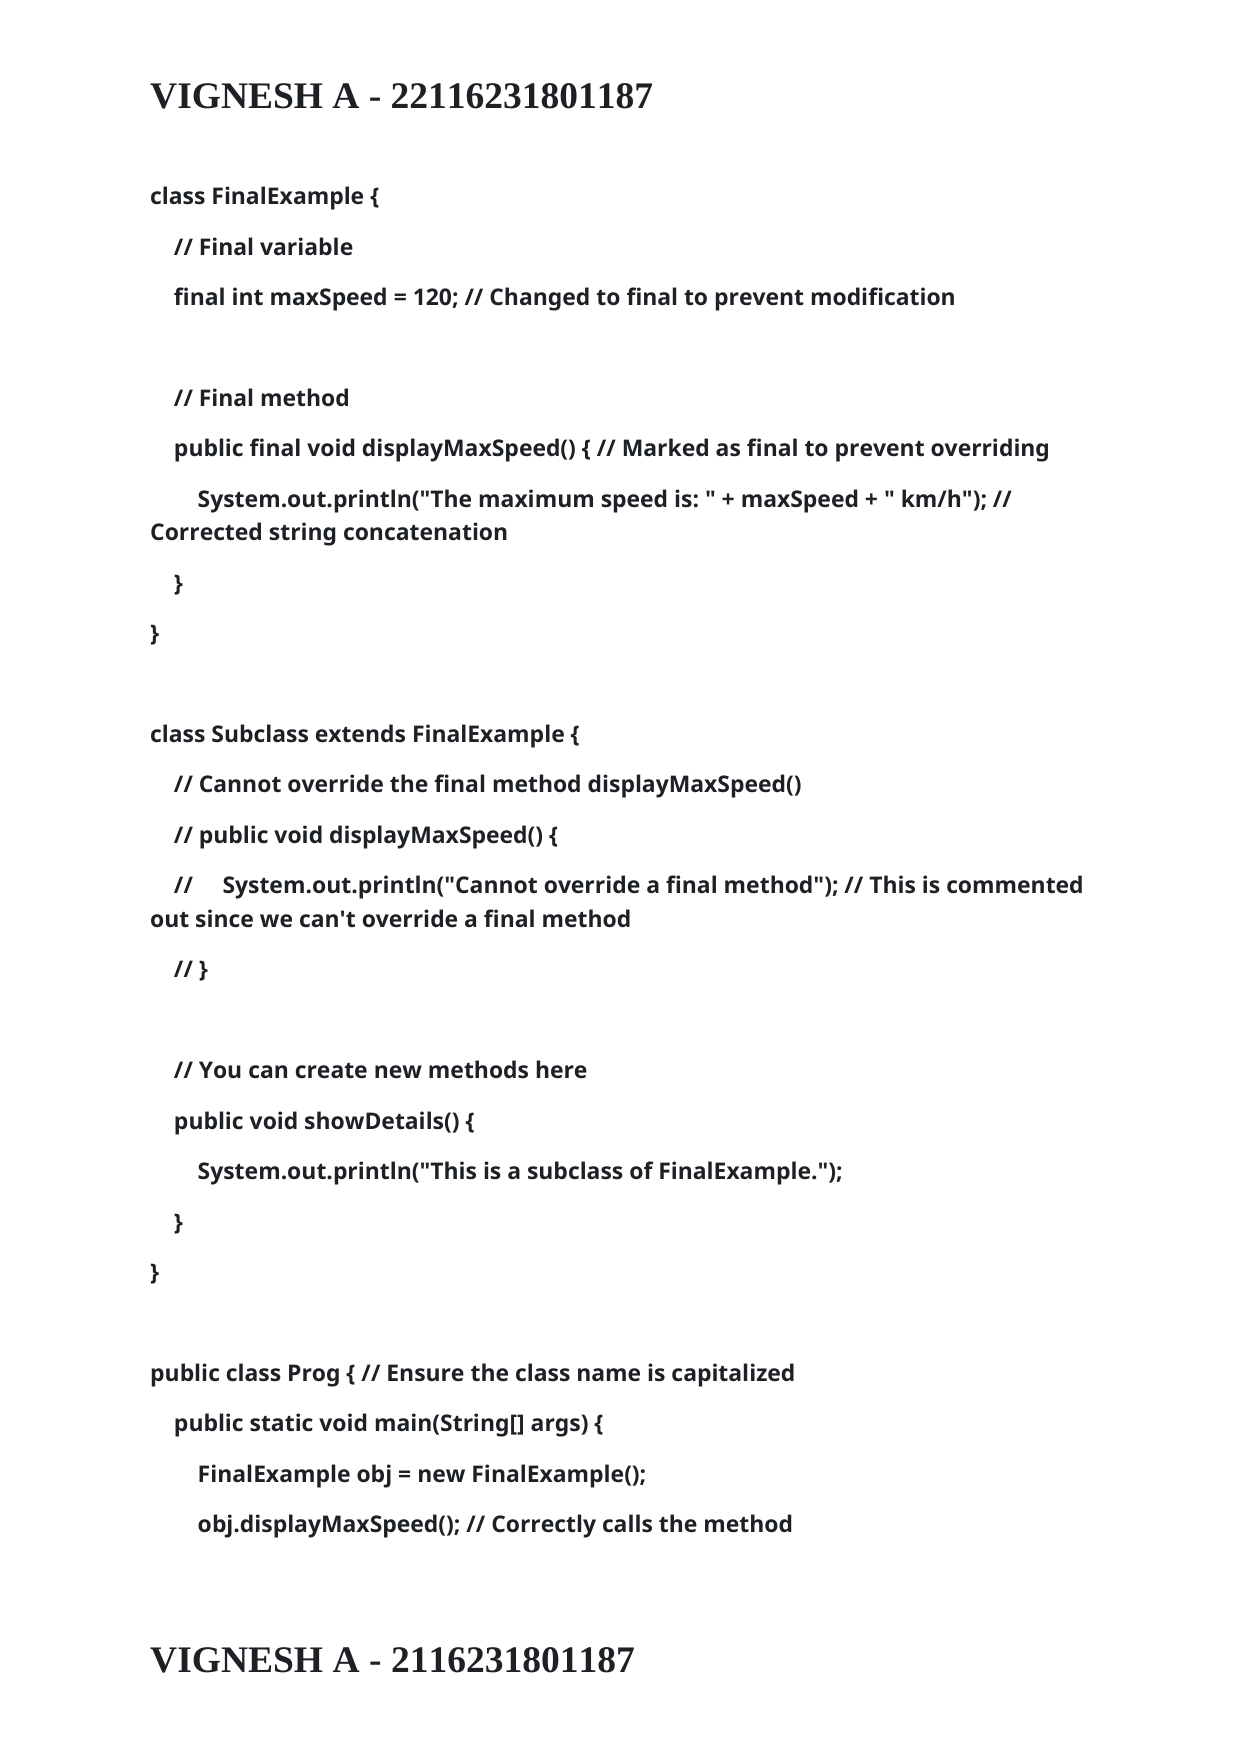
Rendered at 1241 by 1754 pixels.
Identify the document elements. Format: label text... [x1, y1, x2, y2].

text public class Prog { // Ensure the class name is capitalized [150, 1357, 1090, 1388]
text // } [150, 953, 1090, 985]
text public void showDetails() { [150, 1105, 1090, 1136]
text final int maxSpeed = 120; // Changed to final to prevent modification [150, 281, 1090, 312]
text // public void displayMaxSpeed() { [150, 819, 1090, 850]
text } [150, 617, 1090, 648]
text class Subclass extends FinalExample { [150, 718, 1090, 749]
text FinalExample obj = new FinalExample(); [150, 1458, 1090, 1489]
text // Cannot override the final method displayMaxSpeed() [150, 768, 1090, 800]
text public static void main(String[] args) { [150, 1407, 1090, 1438]
text class FinalExample { [150, 180, 1090, 211]
text // Final method [150, 382, 1090, 413]
text System.out.println("This is a subclass of FinalExample."); [150, 1155, 1090, 1186]
text // System.out.println("Cannot override a final method"); // This is commented out since we can't override a final method [150, 869, 1090, 934]
text } [150, 567, 1090, 598]
text // You can create new methods here [150, 1054, 1090, 1086]
text } [150, 1206, 1090, 1237]
text // Final variable [150, 231, 1090, 262]
text System.out.println("The maximum speed is: " + maxSpeed + " km/h"); // Corrected string concatenation [150, 483, 1090, 548]
text } [150, 1256, 1090, 1287]
text public final void displayMaxSpeed() { // Marked as final to prevent overriding [150, 432, 1090, 463]
text obj.displayMaxSpeed(); // Correctly calls the method [150, 1508, 1090, 1539]
